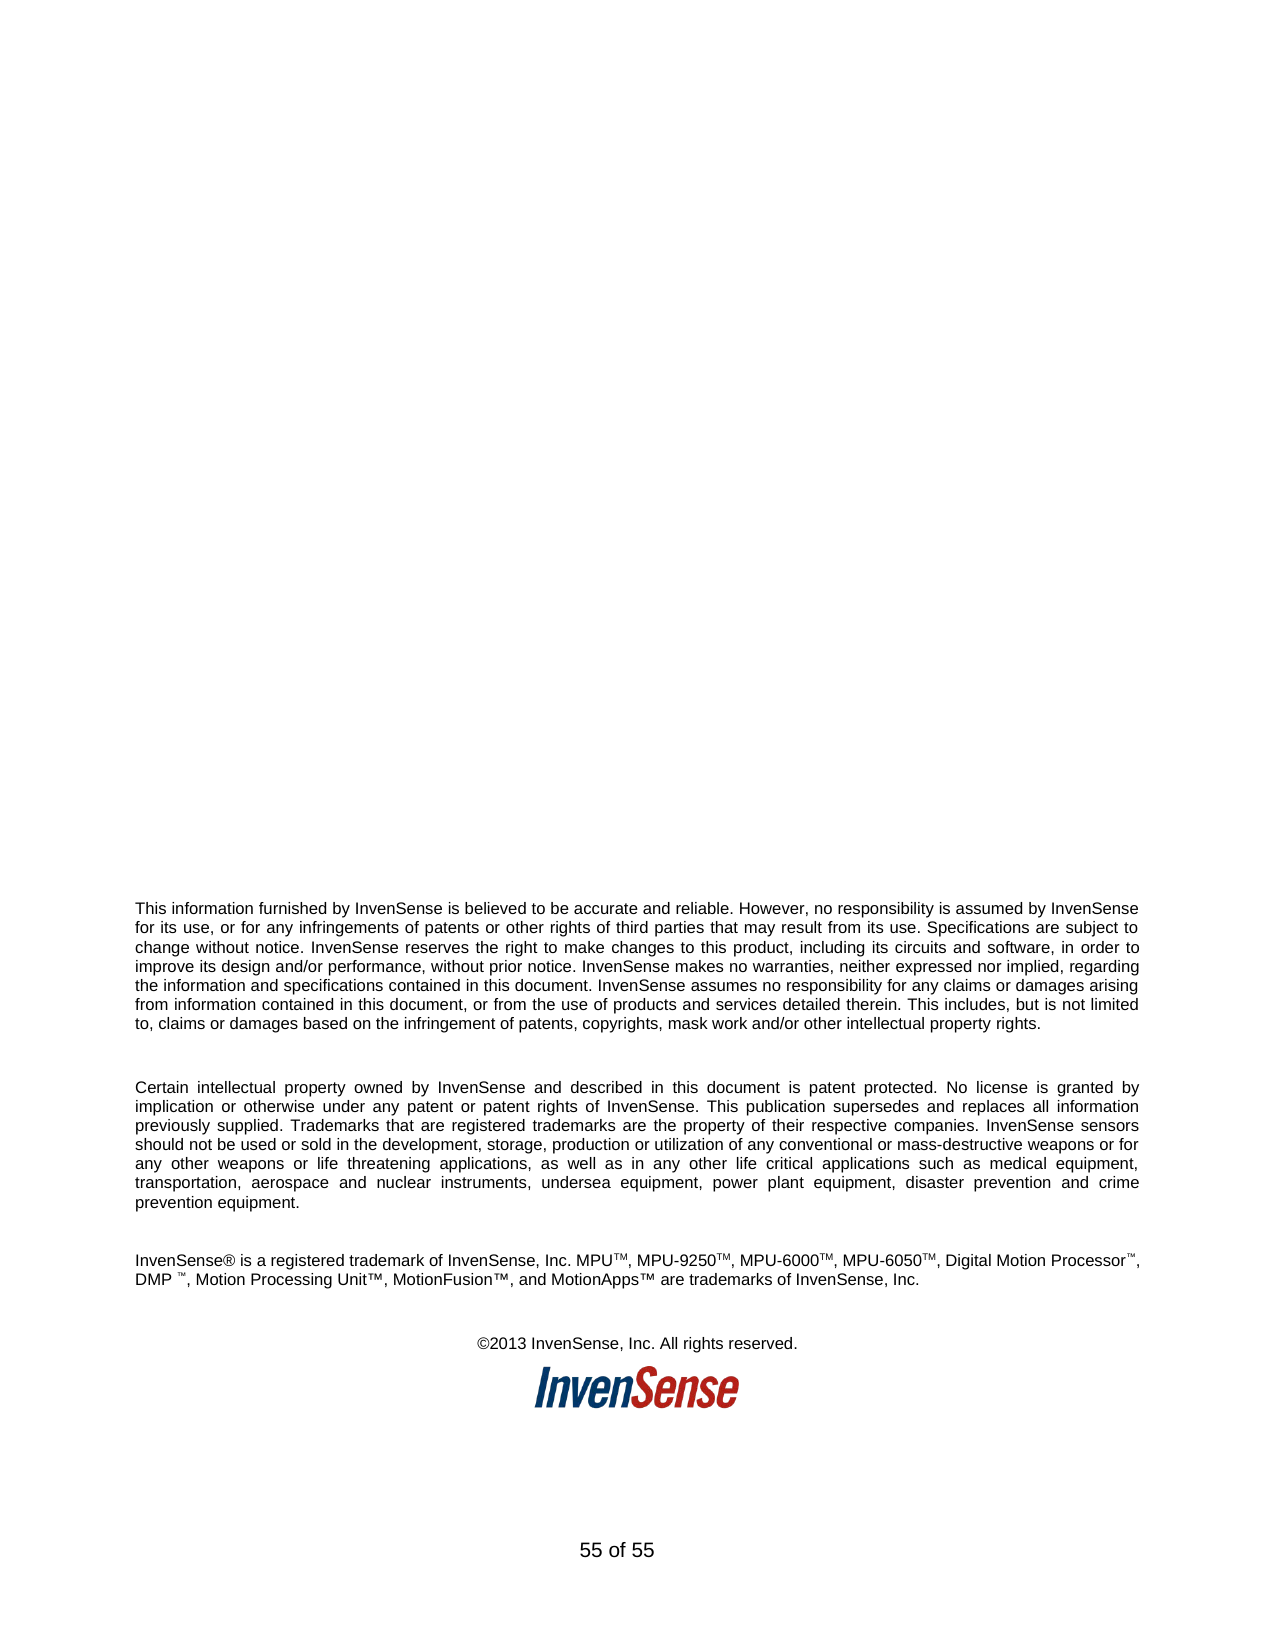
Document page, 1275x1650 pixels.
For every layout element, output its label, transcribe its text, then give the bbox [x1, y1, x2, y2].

text ©2013 InvenSense, Inc. All rights reserved. [157, 1333, 1118, 1353]
picture [534, 1366, 739, 1409]
text This information furnished by InvenSense is believed to be accurate and reliable. However, no responsibility is assumed by InvenSense for its use, or for any infringements of patents or other rights of third parties that may result from its use. Specifications are subject to change without notice. InvenSense reserves the right to make changes to this product, including its circuits and software, in order to improve its design and/or performance, without prior notice. InvenSense makes no warranties, neither expressed nor implied, regarding the information and specifications contained in this document. InvenSense assumes no responsibility for any claims or damages arising from information contained in this document, or from the use of products and services detailed therein. This includes, but is not limited to, claims or damages based on the infringement of patents, copyrights, mask work and/or other intellectual property rights. [135, 899, 1141, 1033]
text Certain intellectual property owned by InvenSense and described in this document is patent protected. No license is granted by implication or otherwise under any patent or patent rights of InvenSense. This publication supersedes and replaces all information previously supplied. Trademarks that are registered trademarks are the property of their respective companies. InvenSense sensors should not be used or sold in the development, storage, production or utilization of any conventional or mass-destructive weapons or for any other weapons or life threatening applications, as well as in any other life critical applications such as medical equipment, transportation, aerospace and nuclear instruments, undersea equipment, power plant equipment, disaster prevention and crime prevention equipment. [135, 1077, 1141, 1212]
text InvenSense® is a registered trademark of InvenSense, Inc. MPUTM, MPU-9250TM, MPU-6000TM, MPU-6050TM, Digital Motion Processor™, DMP ™, Motion Processing Unit™, MotionFusion™, and MotionApps™ are trademarks of InvenSense, Inc. [135, 1251, 1140, 1289]
